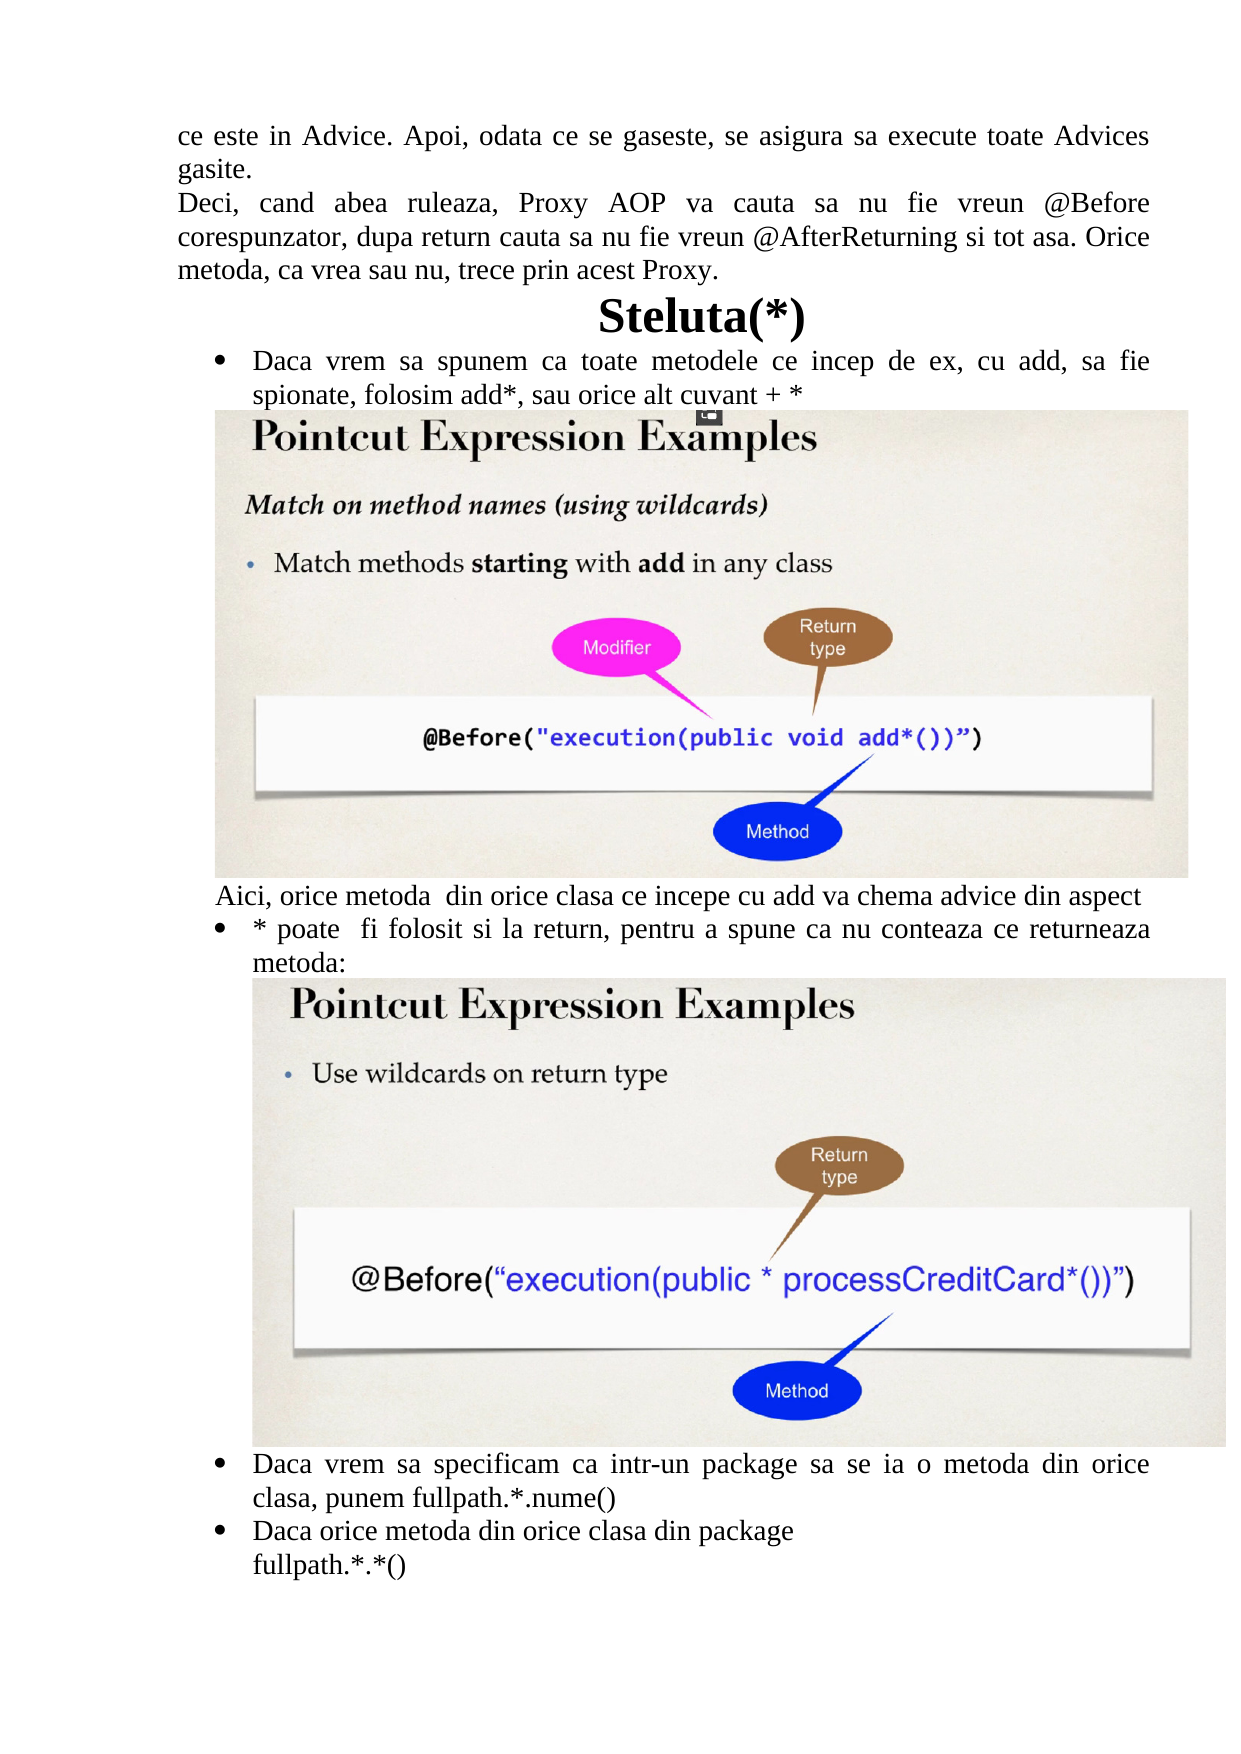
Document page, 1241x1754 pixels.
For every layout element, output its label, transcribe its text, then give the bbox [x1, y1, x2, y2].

picture [252, 978, 1226, 1447]
list fullpath.*.*() [252, 1547, 1152, 1581]
list Daca vrem sa spunem ca toate metodele ce incep de ex, cu add, sa fie spionate, folosim add*, sau orice alt cuvant + * [215, 343, 1152, 410]
list * poate fi folosit si la return, pentru a spune ca nu conteaza ce returneaza metoda: [215, 912, 1152, 979]
list Daca vrem sa specificam ca intr-un package sa se ia o metoda din orice clasa, punem fullpath.*.nume() [215, 1446, 1152, 1513]
list Daca orice metoda din orice clasa din package [215, 1513, 1152, 1547]
picture [214, 410, 1189, 878]
text Deci, cand abea ruleaza, Proxy AOP va cauta sa nu fie vreun @Before corespunzator, dupa return cauta sa nu fie vreun @AfterReturning si tot asa. Orice metoda, ca vrea sau nu, trece prin acest Proxy. [177, 185, 1152, 286]
list Steluta(*) [252, 286, 1152, 343]
text Aici, orice metoda din orice clasa ce incepe cu add va chema advice din aspect [215, 878, 1152, 912]
